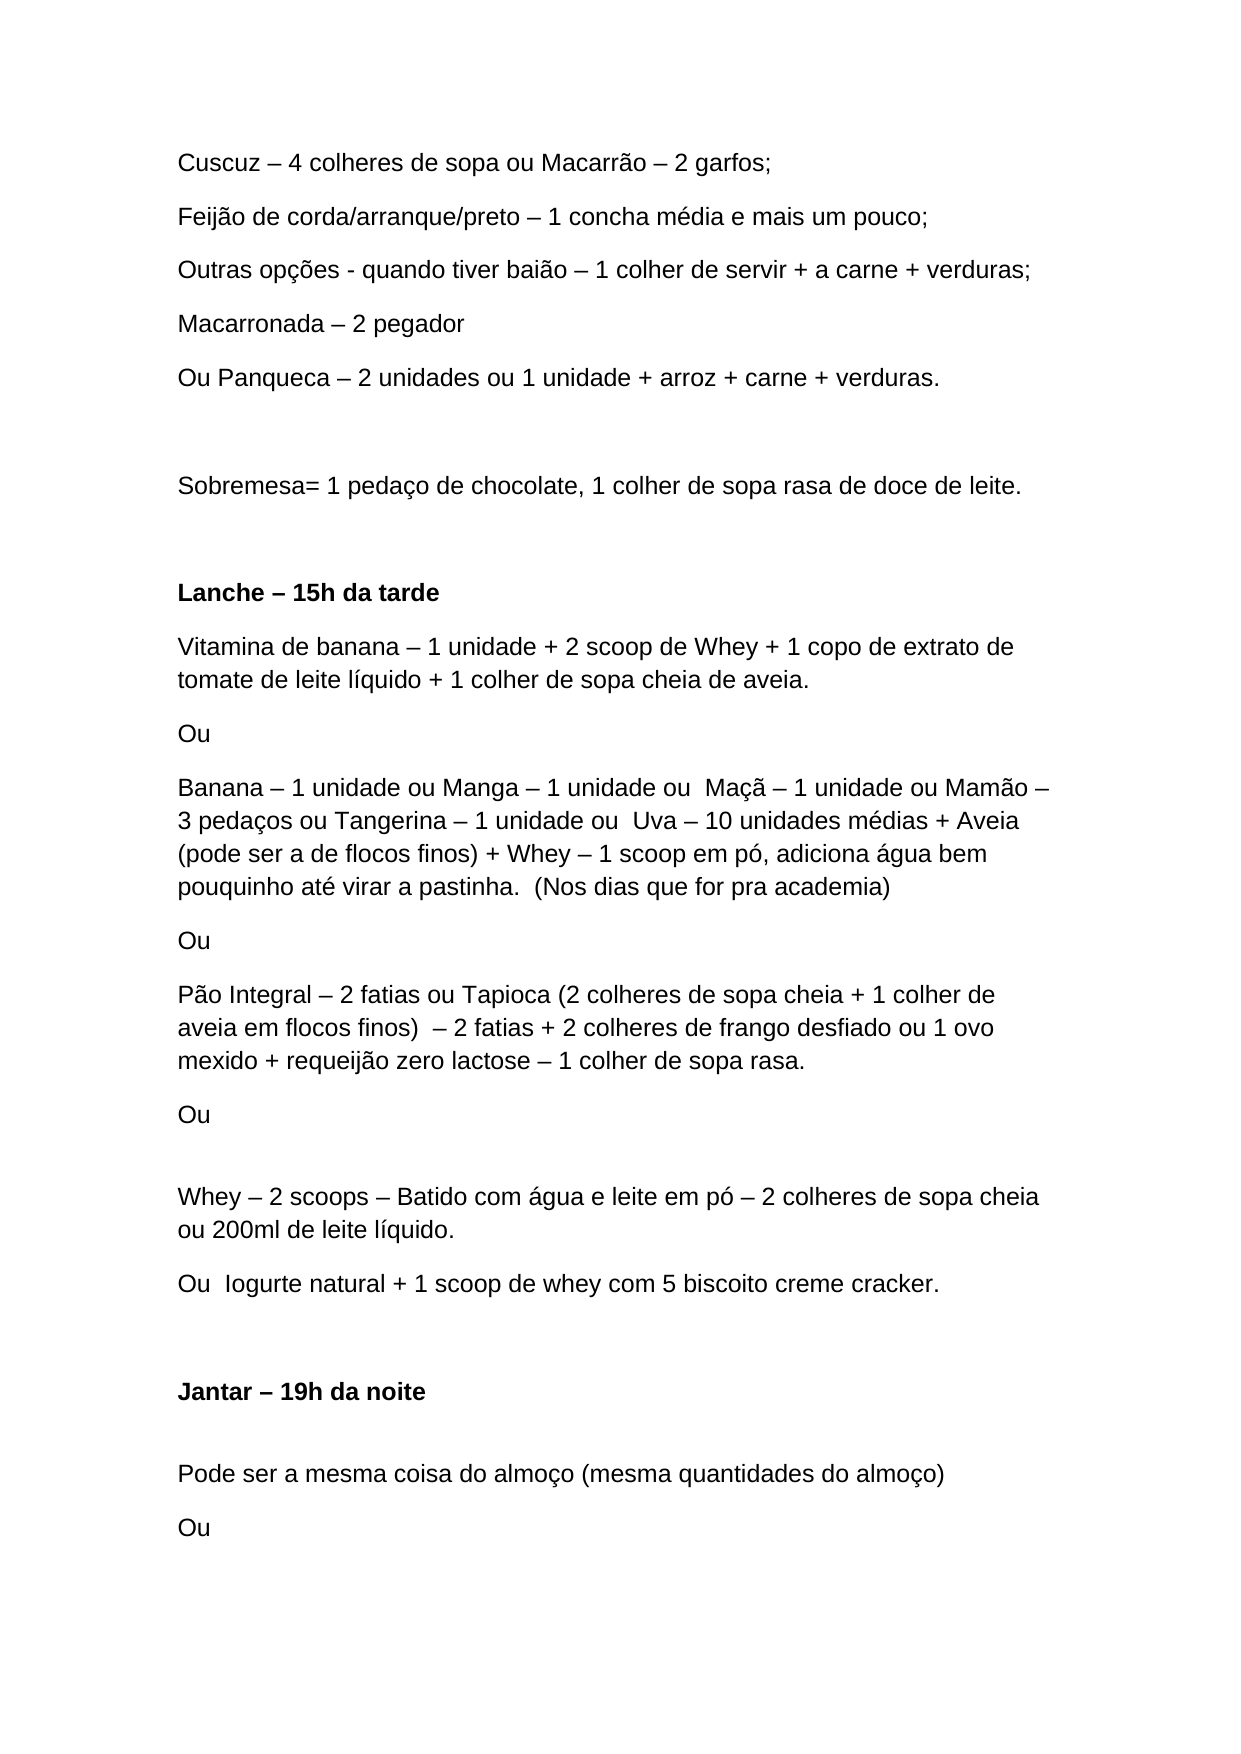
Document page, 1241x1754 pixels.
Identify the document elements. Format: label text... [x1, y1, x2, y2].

text Ou [177, 1512, 1063, 1541]
subtitle Ou [177, 1100, 1063, 1128]
text Ou Iogurte natural + 1 scoop de whey com 5 biscoito creme cracker. [177, 1269, 1063, 1298]
text Ou [177, 719, 1063, 748]
text Macarronada – 2 pegador [177, 309, 1063, 338]
text Feijão de corda/arranque/preto – 1 concha média e mais um pouco; [177, 201, 1063, 230]
text Outras opções - quando tiver baião – 1 colher de servir + a carne + verduras; [177, 255, 1063, 284]
text Ou Panqueca – 2 unidades ou 1 unidade + arroz + carne + verduras. [177, 363, 1063, 392]
text Ou [177, 926, 1063, 955]
text Pode ser a mesma coisa do almoço (mesma quantidades do almoço) [177, 1459, 1063, 1487]
text Whey – 2 scoops – Batido com água e leite em pó – 2 colheres de sopa cheia ou 200ml de leite líquido. [177, 1182, 1063, 1244]
text Banana – 1 unidade ou Manga – 1 unidade ou Maçã – 1 unidade ou Mamão – 3 pedaços ou Tangerina – 1 unidade ou Uva – 10 unidades médias + Aveia (pode ser a de flocos finos) + Whey – 1 scoop em pó, adiciona água bem pouquinho até virar a pastinha. (Nos dias que for pra academia) [177, 773, 1063, 901]
text Vitamina de banana – 1 unidade + 2 scoop de Whey + 1 copo de extrato de tomate de leite líquido + 1 colher de sopa cheia de aveia. [177, 632, 1063, 694]
text Sobremesa= 1 pedaço de chocolate, 1 colher de sopa rasa de doce de leite. [177, 471, 1063, 499]
text Pão Integral – 2 fatias ou Tapioca (2 colheres de sopa cheia + 1 colher de aveia em flocos finos) – 2 fatias + 2 colheres de frango desfiado ou 1 ovo mexido + requeijão zero lactose – 1 colher de sopa rasa. [177, 980, 1063, 1074]
text Lanche – 15h da tarde [177, 578, 1063, 607]
text Cuscuz – 4 colheres de sopa ou Macarrão – 2 garfos; [177, 148, 1063, 176]
subtitle Jantar – 19h da noite [177, 1377, 1063, 1406]
